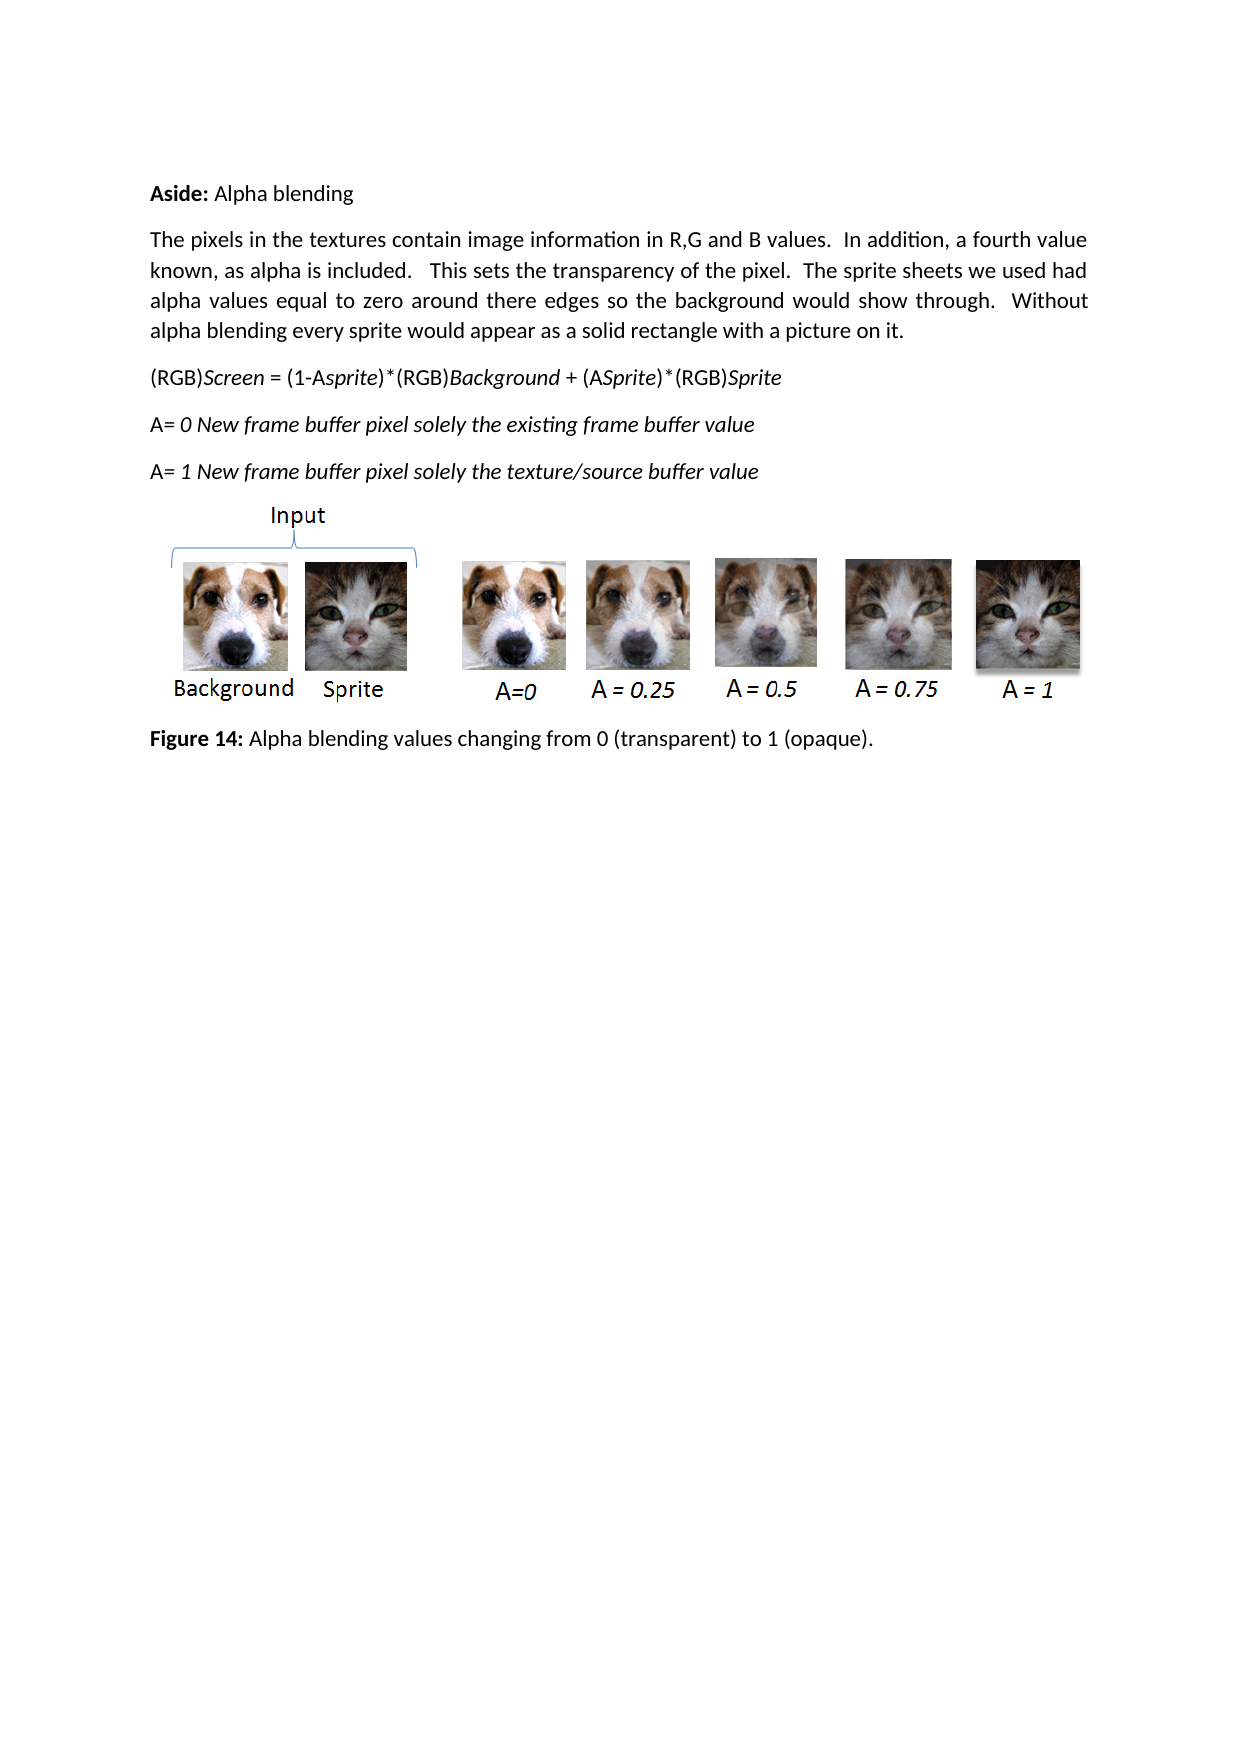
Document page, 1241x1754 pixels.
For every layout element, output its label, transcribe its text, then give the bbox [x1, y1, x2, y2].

text A= 1 New frame buffer pixel solely the texture/source buffer value [150, 457, 1090, 485]
text A= 0 New frame buffer pixel solely the existing frame buffer value [150, 410, 1090, 438]
picture [150, 503, 1089, 706]
text Aside: Alpha blending [150, 179, 1090, 207]
text The pixels in the textures contain image information in R,G and B values. In addition, a fourth value known, as alpha is included. This sets the transparency of the pixel. The sprite sheets we used had alpha values equal to zero around there edges so the background would show through. Without alpha blending every sprite would appear as a solid rectangle with a picture on it. [150, 226, 1090, 344]
text (RGB)Screen = (1-Asprite)*(RGB)Background + (ASprite)*(RGB)Sprite [150, 363, 1090, 391]
text Figure 14: Alpha blending values changing from 0 (transparent) to 1 (opaque). [150, 724, 1090, 752]
